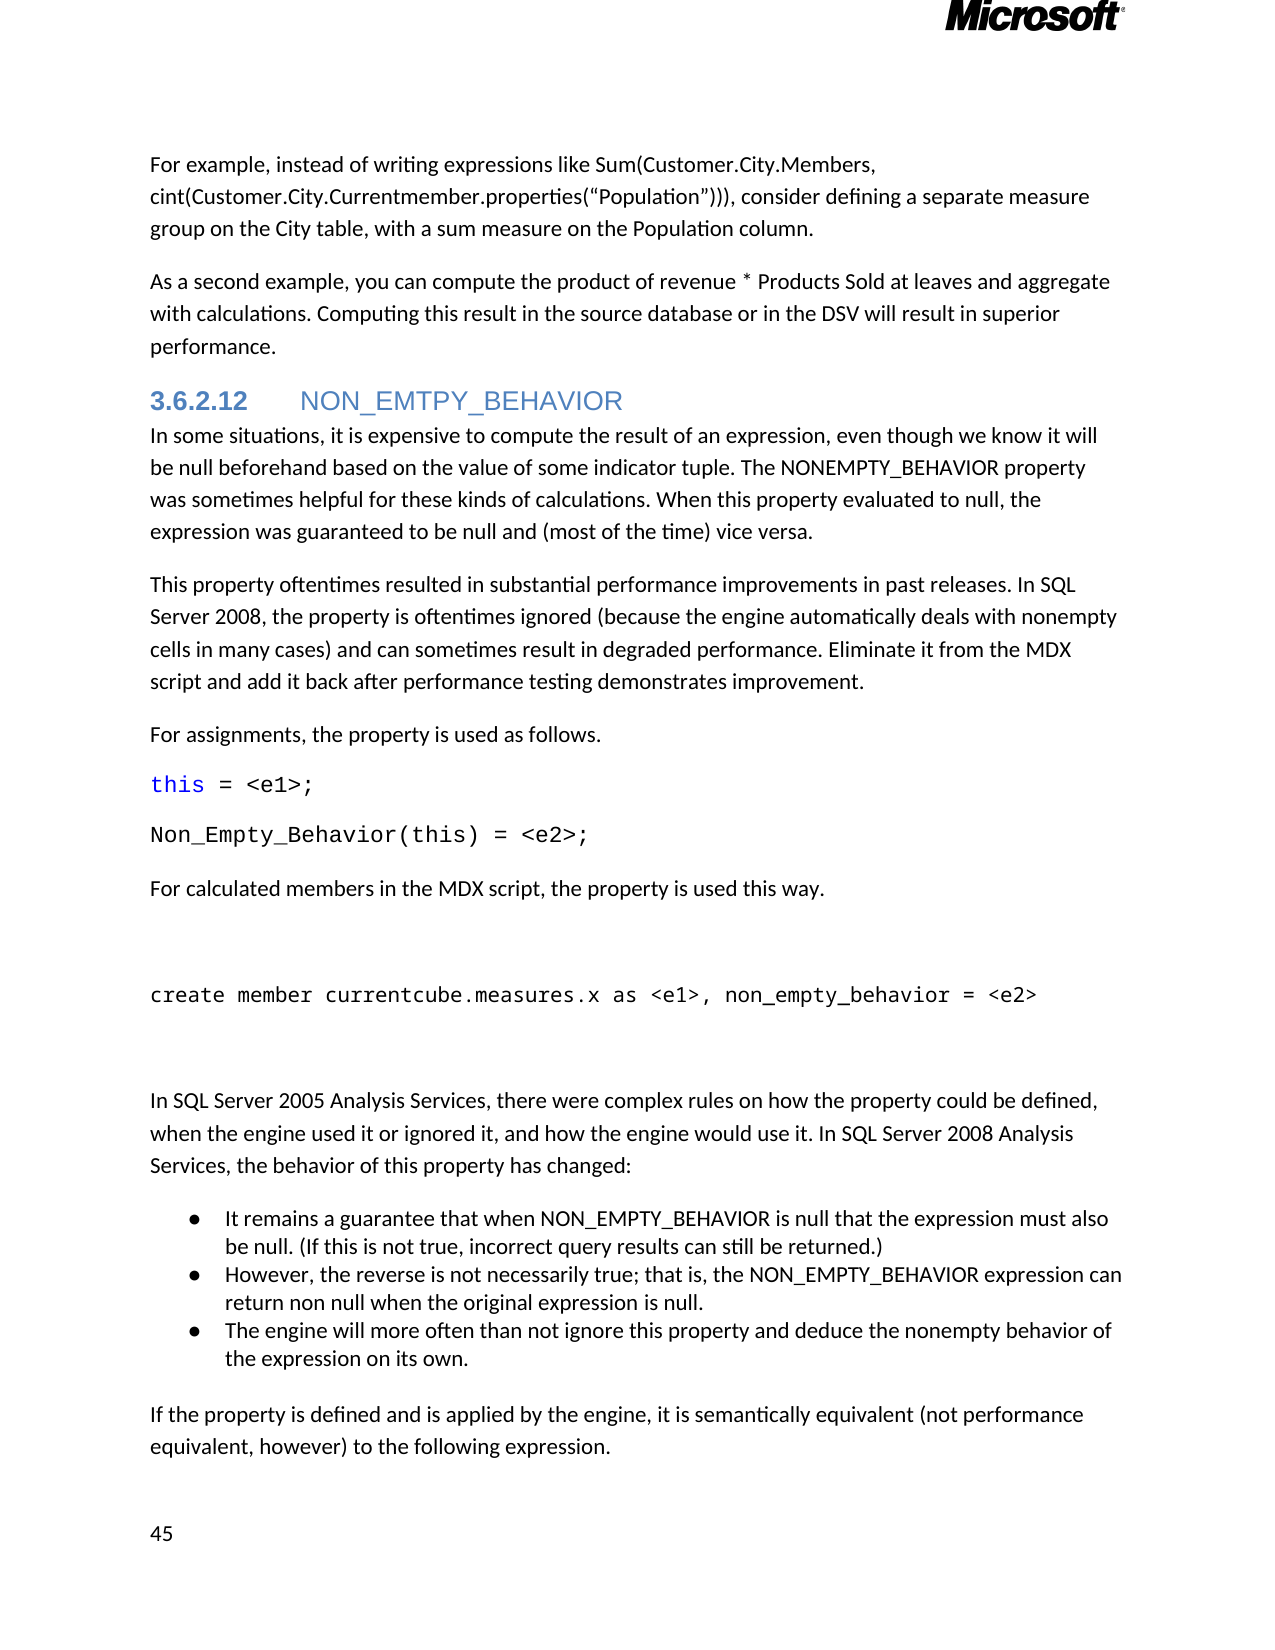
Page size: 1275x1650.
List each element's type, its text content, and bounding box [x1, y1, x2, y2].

text If the property is defined and is applied by the engine, it is semantically equivalent (not performance equivalent, however) to the following expression. [150, 1400, 1125, 1460]
text create member currentcube.measures.x as <e1>, non_empty_behavior = <e2> [150, 980, 1125, 1009]
text For example, instead of writing expressions like Sum(Customer.City.Members, cint(Customer.City.Currentmember.properties(“Population”))), consider defining a separate measure group on the City table, with a sum measure on the Population column. [150, 150, 1125, 242]
text For assignments, the property is used as follows. [150, 720, 1125, 748]
text Non_Empty_Behavior(this) = <e2>; [150, 823, 1125, 849]
text As a second example, you can compute the product of revenue * Products Sold at leaves and aggregate with calculations. Computing this result in the source database or in the DSV will result in superior performance. [150, 267, 1125, 360]
text This property oftentimes resulted in substantial performance improvements in past releases. In SQL Server 2008, the property is oftentimes ignored (because the engine automatically deals with nonempty cells in many cases) and can sometimes result in degraded performance. Eliminate it from the MDX script and add it back after performance testing demonstrates improvement. [150, 570, 1125, 695]
text In SQL Server 2005 Analysis Services, there were complex rules on how the property could be defined, when the engine used it or ignored it, and how the engine would use it. In SQL Server 2008 Analysis Services, the behavior of this property has changed: [150, 1087, 1125, 1179]
picture [945, 0, 1125, 31]
subtitle NON_EMTPY_BEHAVIOR [150, 385, 1125, 416]
text For calculated members in the MDX script, the property is used this way. [150, 874, 1125, 902]
list The engine will more often than not ignore this property and deduce the nonempty behavior of the expression on its own. [187, 1316, 1125, 1372]
text In some situations, it is expensive to compute the result of an expression, even though we know it will be null beforehand based on the value of some indicator tuple. The NONEMPTY_BEHAVIOR property was sometimes helpful for these kinds of calculations. When this property evaluated to null, the expression was guaranteed to be null and (most of the time) vice versa. [150, 421, 1125, 545]
list It remains a guarantee that when NON_EMPTY_BEHAVIOR is null that the expression must also be null. (If this is not true, incorrect query results can still be returned.) [187, 1204, 1125, 1260]
list However, the reverse is not necessarily true; that is, the NON_EMPTY_BEHAVIOR expression can return non null when the original expression is null. [187, 1260, 1125, 1316]
text this = <e1>; [150, 773, 1125, 799]
